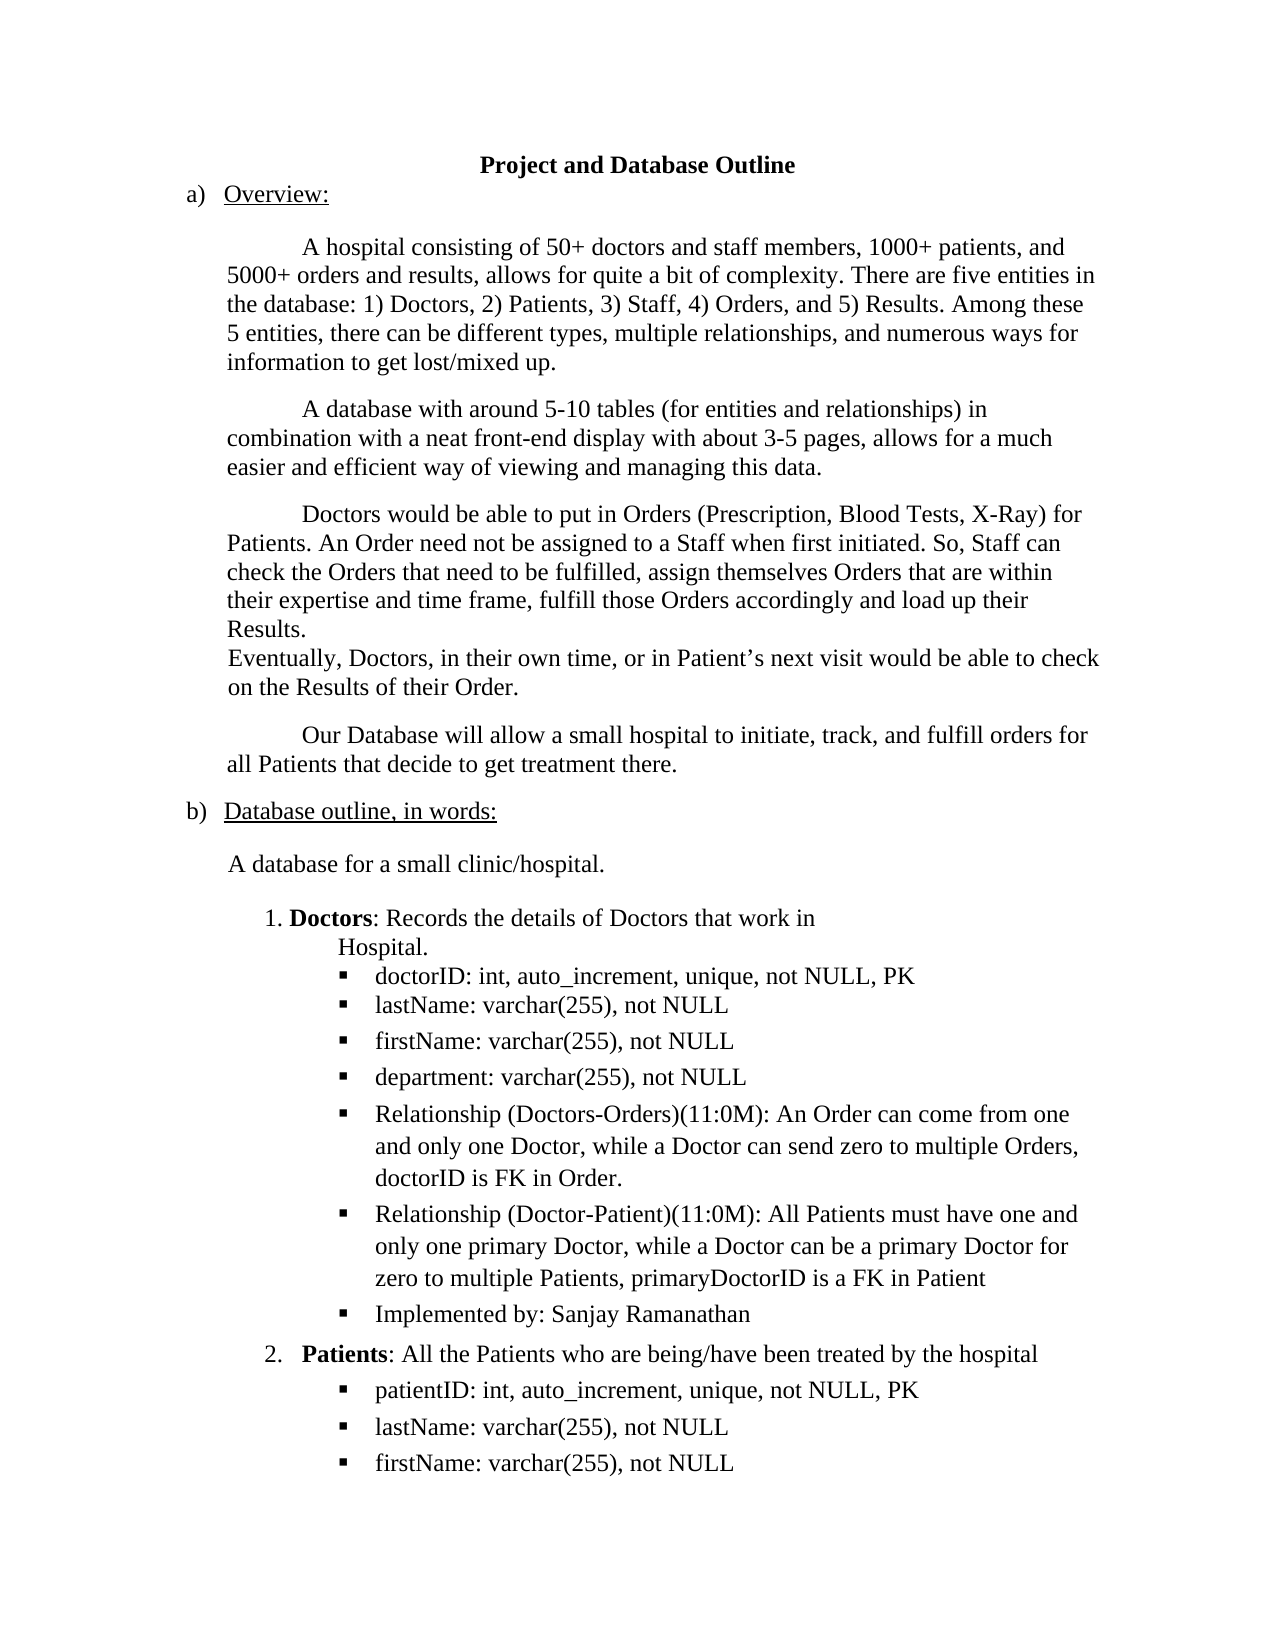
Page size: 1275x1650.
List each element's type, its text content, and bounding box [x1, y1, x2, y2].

list Database outline, in words: [186, 796, 1125, 825]
list Overview: [186, 179, 1125, 207]
list Relationship (Doctor-Patient)(11:0M): All Patients must have one and only one primary Doctor, while a Doctor can be a primary Doctor for zero to multiple Patients, primaryDoctorID is a FK in Patient [337, 1199, 1101, 1291]
list department: varchar(255), not NULL [337, 1062, 1101, 1091]
text A database for a small clinic/hospital. [228, 849, 1101, 878]
list lastName: varchar(255), not NULL [337, 1412, 1101, 1440]
text Our Database will allow a small hospital to initiate, track, and fulfill orders for all Patients that decide to get treatment there. [227, 720, 1101, 777]
text Doctors would be able to put in Orders (Prescription, Blood Tests, X-Ray) for Patients. An Order need not be assigned to a Staff when first initiated. So, Staff can check the Orders that need to be fulfilled, assign themselves Orders that are within their expertise and time frame, fulfill those Orders accordingly and load up their Results. [227, 499, 1101, 643]
list doctorID: int, auto_increment, unique, not NULL, PK [150, 961, 1125, 990]
list Patients: All the Patients who are being/have been treated by the hospital [264, 1339, 1101, 1368]
text Project and Database Outline [150, 150, 1125, 179]
list Implemented by: Sanjay Ramanathan [337, 1299, 1101, 1328]
list firstName: varchar(255), not NULL [337, 1026, 1101, 1055]
list patientID: int, auto_increment, unique, not NULL, PK [337, 1375, 1101, 1404]
list Relationship (Doctors-Orders)(11:0M): An Order can come from one and only one Doctor, while a Doctor can send zero to multiple Orders, doctorID is FK in Order. [337, 1099, 1101, 1191]
text A hospital consisting of 50+ doctors and staff members, 1000+ patients, and 5000+ orders and results, allows for quite a bit of complexity. There are five entities in the database: 1) Doctors, 2) Patients, 3) Staff, 4) Orders, and 5) Results. Among these 5 entities, there can be different types, multiple relationships, and numerous ways for information to get lost/mixed up. [227, 232, 1101, 375]
list firstName: varchar(255), not NULL [337, 1448, 1101, 1477]
list lastName: varchar(255), not NULL [337, 990, 1101, 1018]
text 1. Doctors: Records the details of Doctors that work in Hospital. [264, 903, 909, 961]
text A database with around 5-10 tables (for entities and relationships) in combination with a neat front-end display with about 3-5 pages, allows for a much easier and efficient way of viewing and managing this data. [227, 394, 1101, 481]
text Eventually, Doctors, in their own time, or in Patient’s next visit would be able to check on the Results of their Order. [228, 643, 1101, 701]
